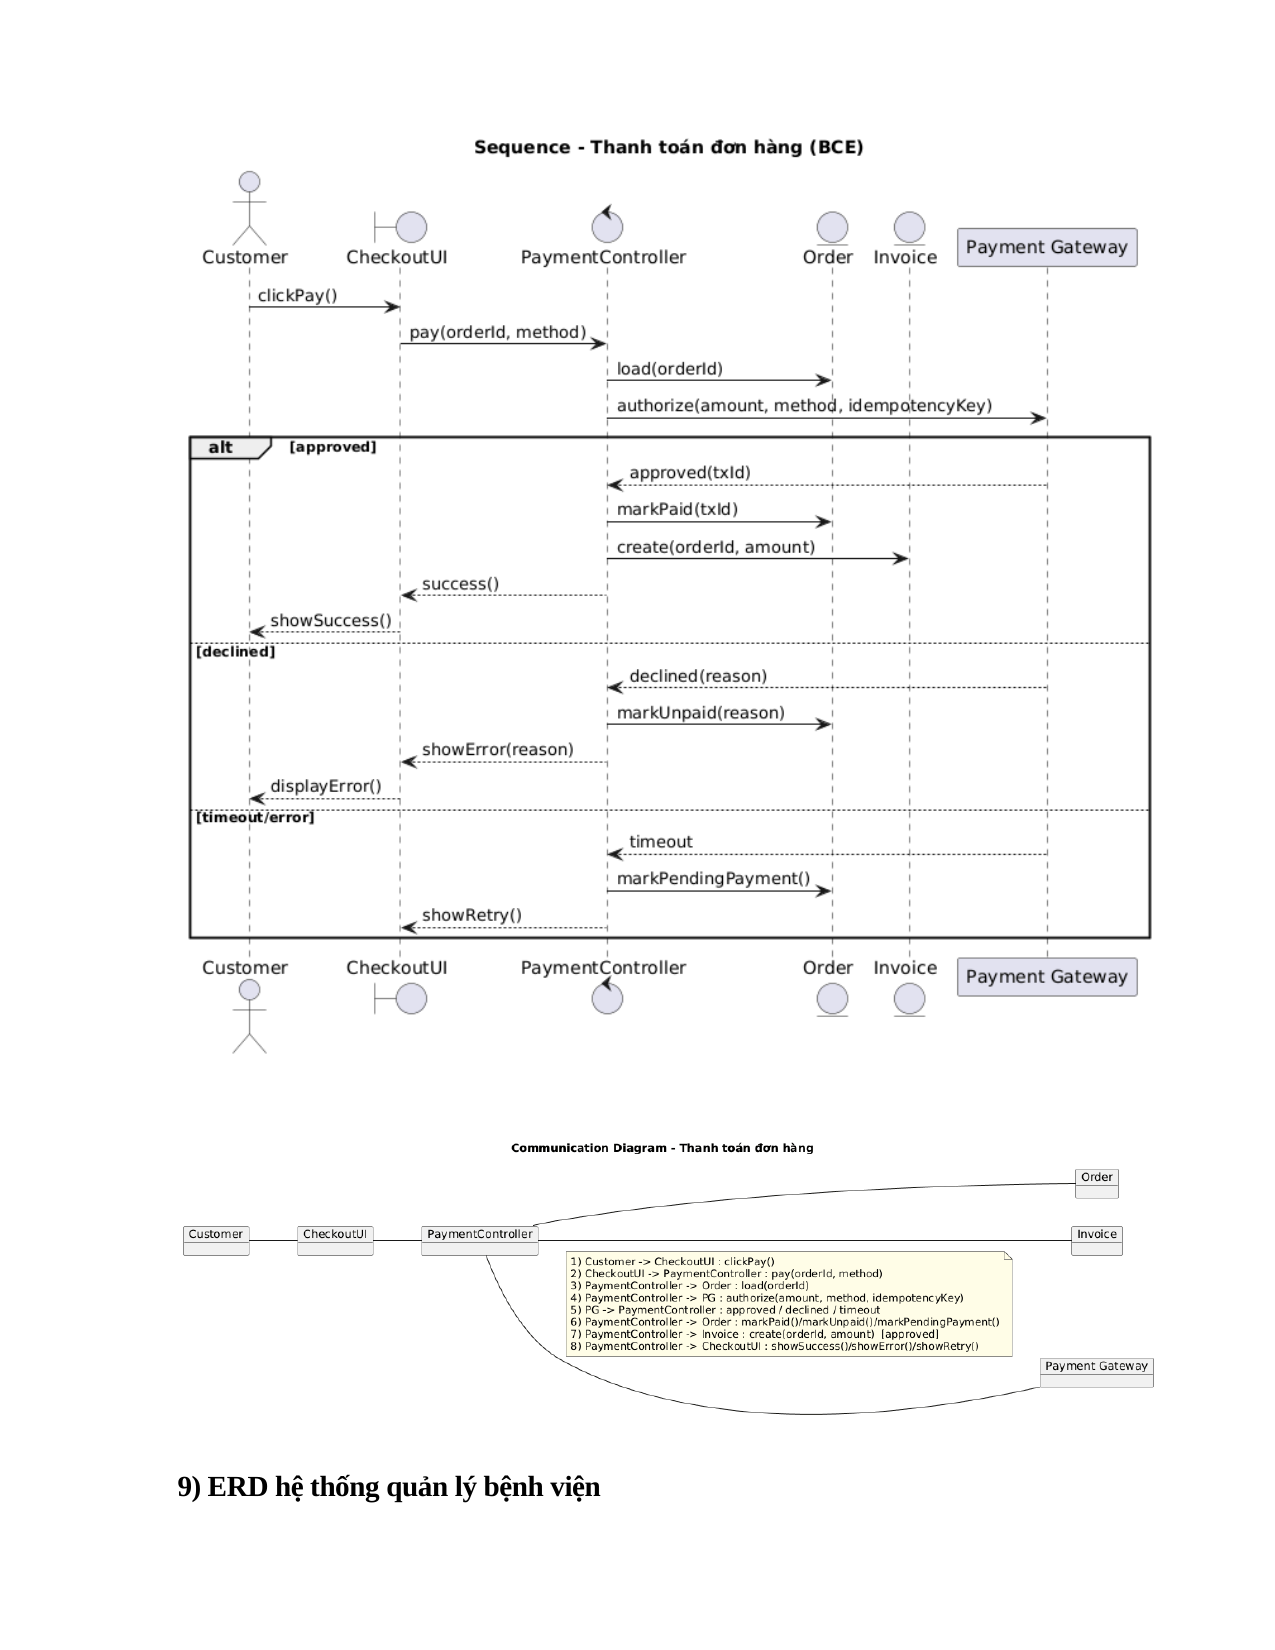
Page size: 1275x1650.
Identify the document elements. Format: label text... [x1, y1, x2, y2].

picture [177, 118, 1157, 1060]
text 9) ERD hệ thống quản lý bệnh viện [177, 1469, 1157, 1503]
picture [177, 1133, 1157, 1449]
